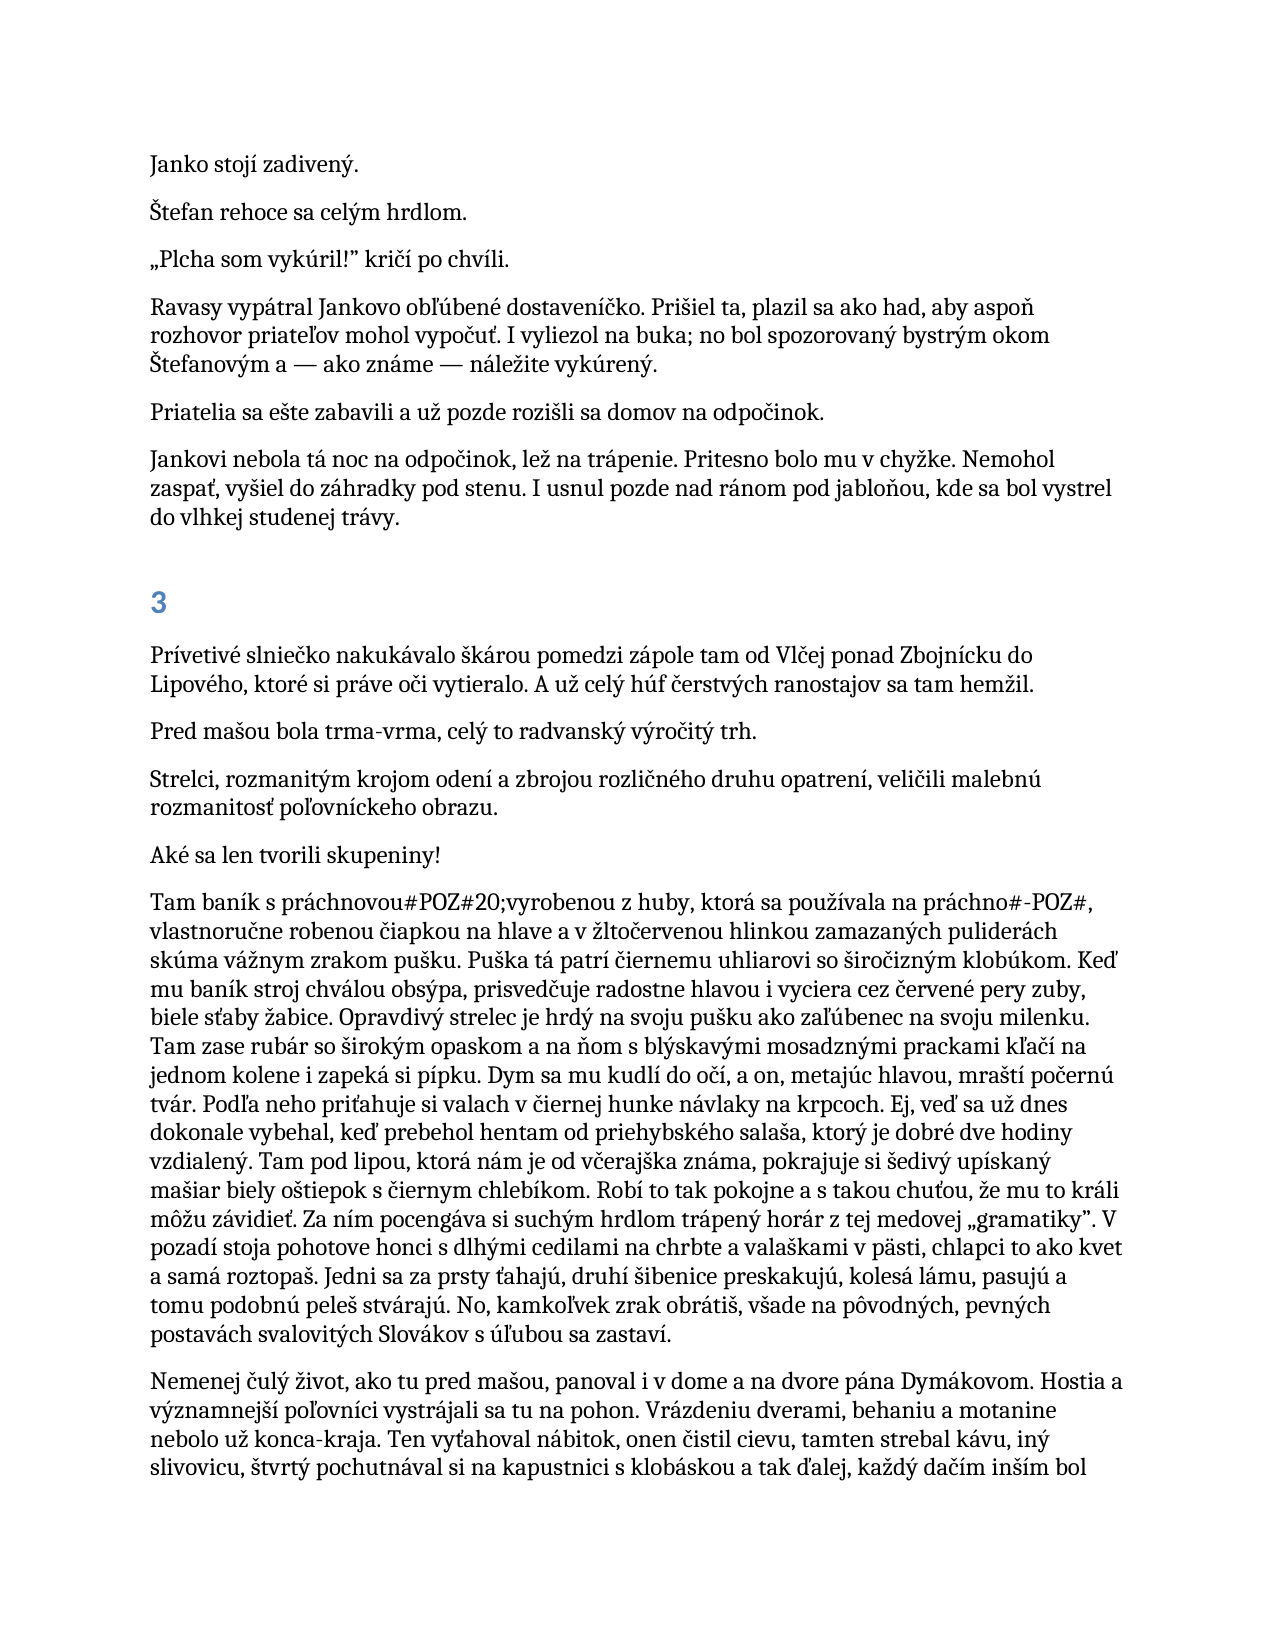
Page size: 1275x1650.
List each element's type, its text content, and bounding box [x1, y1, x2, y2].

text „Plcha som vykúril!” kričí po chvíli. [150, 245, 1125, 274]
text Priatelia sa ešte zabavili a už pozde rozišli sa domov na odpočinok. [150, 397, 1125, 426]
text Prívetivé slniečko nakukávalo škárou pomedzi zápole tam od Vlčej ponad Zbojnícku do Lipového, ktoré si práve oči vytieralo. A už celý húf čerstvých ranostajov sa tam hemžil. [150, 641, 1125, 698]
text Jankovi nebola tá noc na odpočinok, lež na trápenie. Pritesno bolo mu v chyžke. Nemohol zaspať, vyšiel do záhradky pod stenu. I usnul pozde nad ránom pod jabloňou, kde sa bol vystrel do vlhkej studenej trávy. [150, 445, 1125, 531]
text Aké sa len tvorili skupeniny! [150, 841, 1125, 869]
subtitle 3 [150, 581, 1125, 622]
text Štefan rehoce sa celým hrdlom. [150, 197, 1125, 226]
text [150, 1367, 1125, 1482]
text Pred mašou bola trma-vrma, celý to radvanský výročitý trh. [150, 717, 1125, 746]
text Janko stojí zadivený. [150, 150, 1125, 179]
text Ravasy vypátral Jankovo obľúbené dostaveníčko. Prišiel ta, plazil sa ako had, aby aspoň rozhovor priateľov mohol vypočuť. I vyliezol na buka; no bol spozorovaný bystrým okom Štefanovým a — ako známe — náležite vykúrený. [150, 292, 1125, 379]
text Strelci, rozmanitým krojom odení a zbrojou rozličného druhu opatrení, veličili malebnú rozmanitosť poľovníckeho obrazu. [150, 764, 1125, 822]
text Tam baník s práchnovou#POZ#20;vyrobenou z huby, ktorá sa používala na práchno#-POZ#, vlastnoručne robenou čiapkou na hlave a v žltočervenou hlinkou zamazaných puliderách skúma vážnym zrakom pušku. Puška tá patrí čiernemu uhliarovi so širočizným klobúkom. Keď mu baník stroj chválou obsýpa, prisvedčuje radostne hlavou i vyciera cez červené pery zuby, biele sťaby žabice. Opravdivý strelec je hrdý na svoju pušku ako zaľúbenec na svoju milenku. Tam zase rubár so širokým opaskom a na ňom s blýskavými mosadznými prackami kľačí na jednom kolene i zapeká si pípku. Dym sa mu kudlí do očí, a on, metajúc hlavou, mraští počernú tvár. Podľa neho priťahuje si valach v čiernej hunke návlaky na krpcoch. Ej, veď sa už dnes dokonale vybehal, keď prebehol hentam od priehybského salaša, ktorý je dobré dve hodiny vzdialený. Tam pod lipou, ktorá nám je od včerajška známa, pokrajuje si šedivý upískaný mašiar biely oštiepok s čiernym chlebíkom. Robí to tak pokojne a s takou chuťou, že mu to králi môžu závidieť. Za ním pocengáva si suchým hrdlom trápený horár z tej medovej „gramatiky”. V pozadí stoja pohotove honci s dlhými cedilami na chrbte a valaškami v pästi, chlapci to ako kvet a samá roztopaš. Jedni sa za prsty ťahajú, druhí šibenice preskakujú, kolesá lámu, pasujú a tomu podobnú peleš stvárajú. No, kamkoľvek zrak obrátiš, všade na pôvodných, pevných postavách svalovitých Slovákov s úľubou sa zastaví. [150, 888, 1125, 1348]
